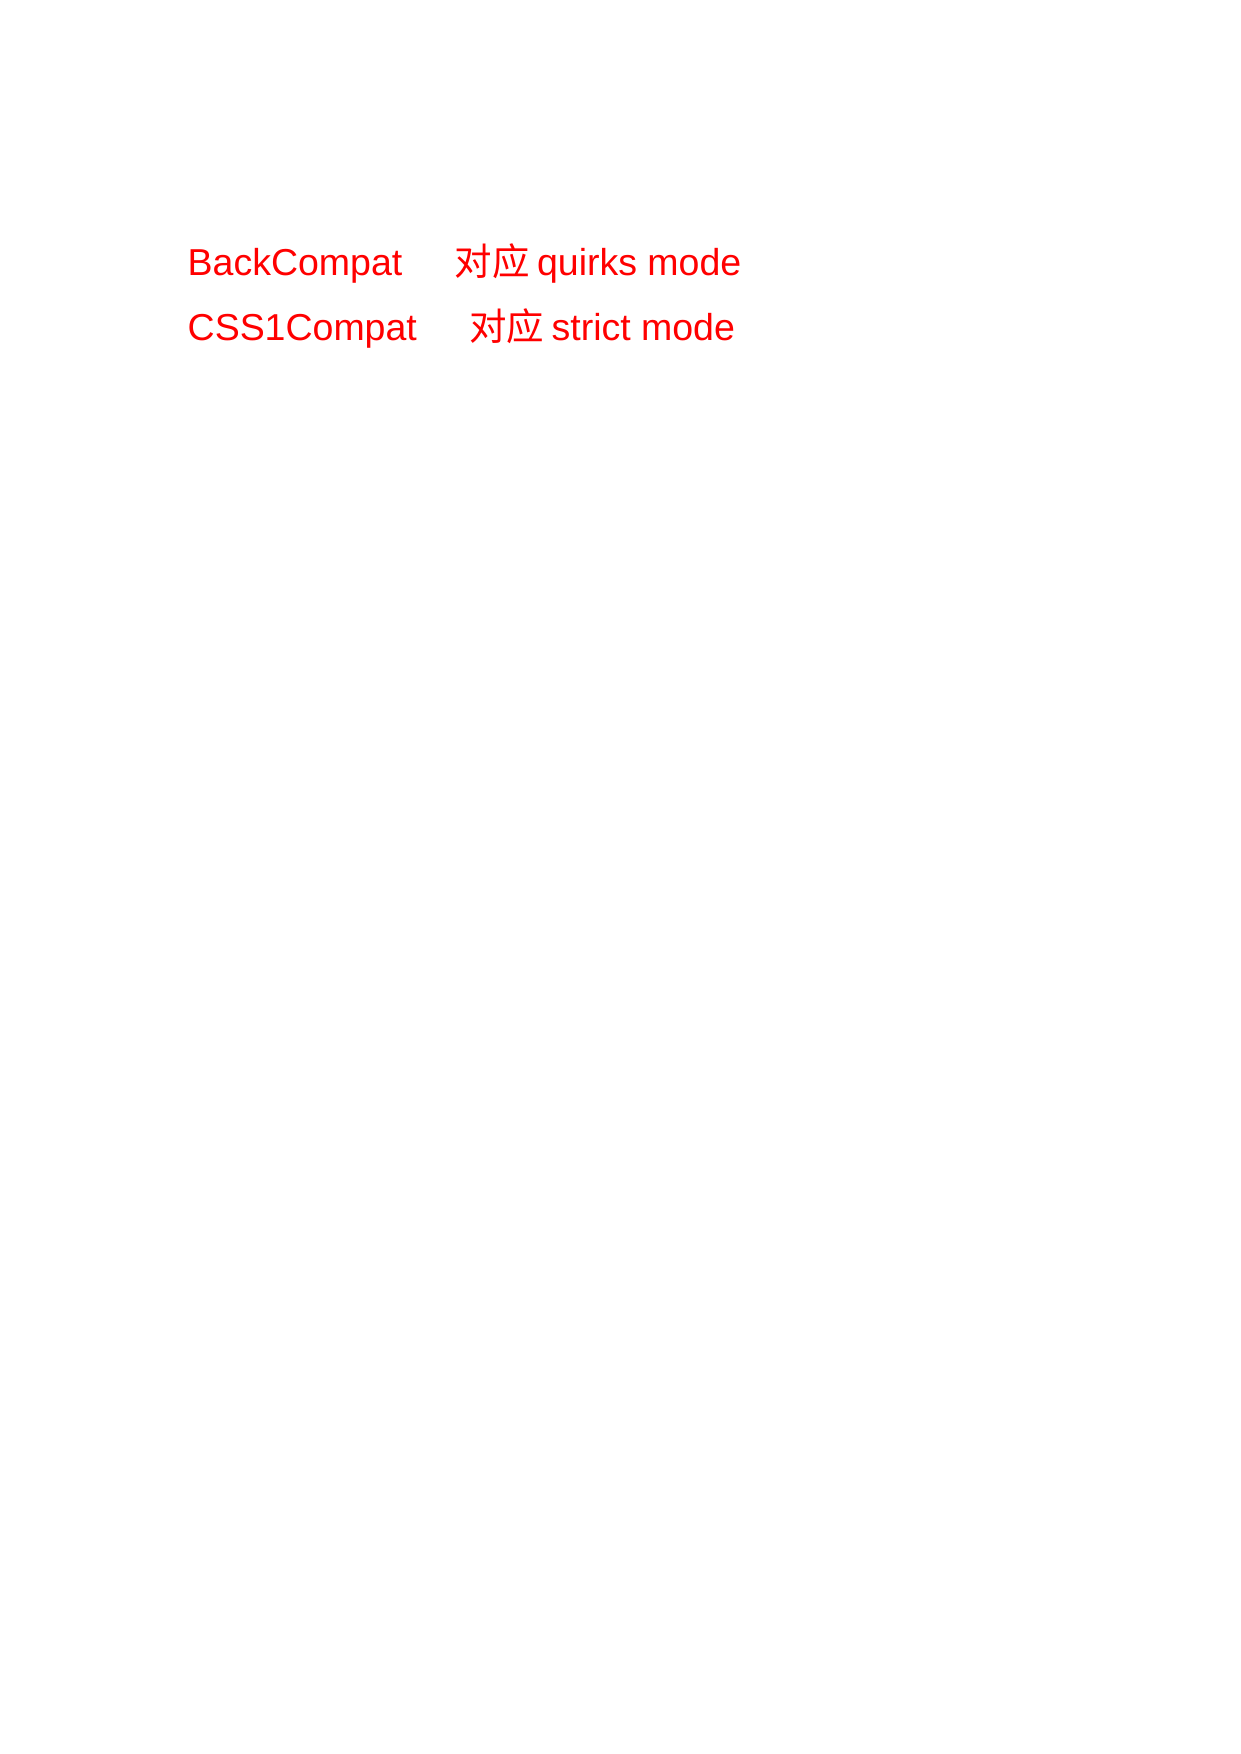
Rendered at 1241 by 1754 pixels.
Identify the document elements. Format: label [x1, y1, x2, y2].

text [187, 162, 1053, 357]
